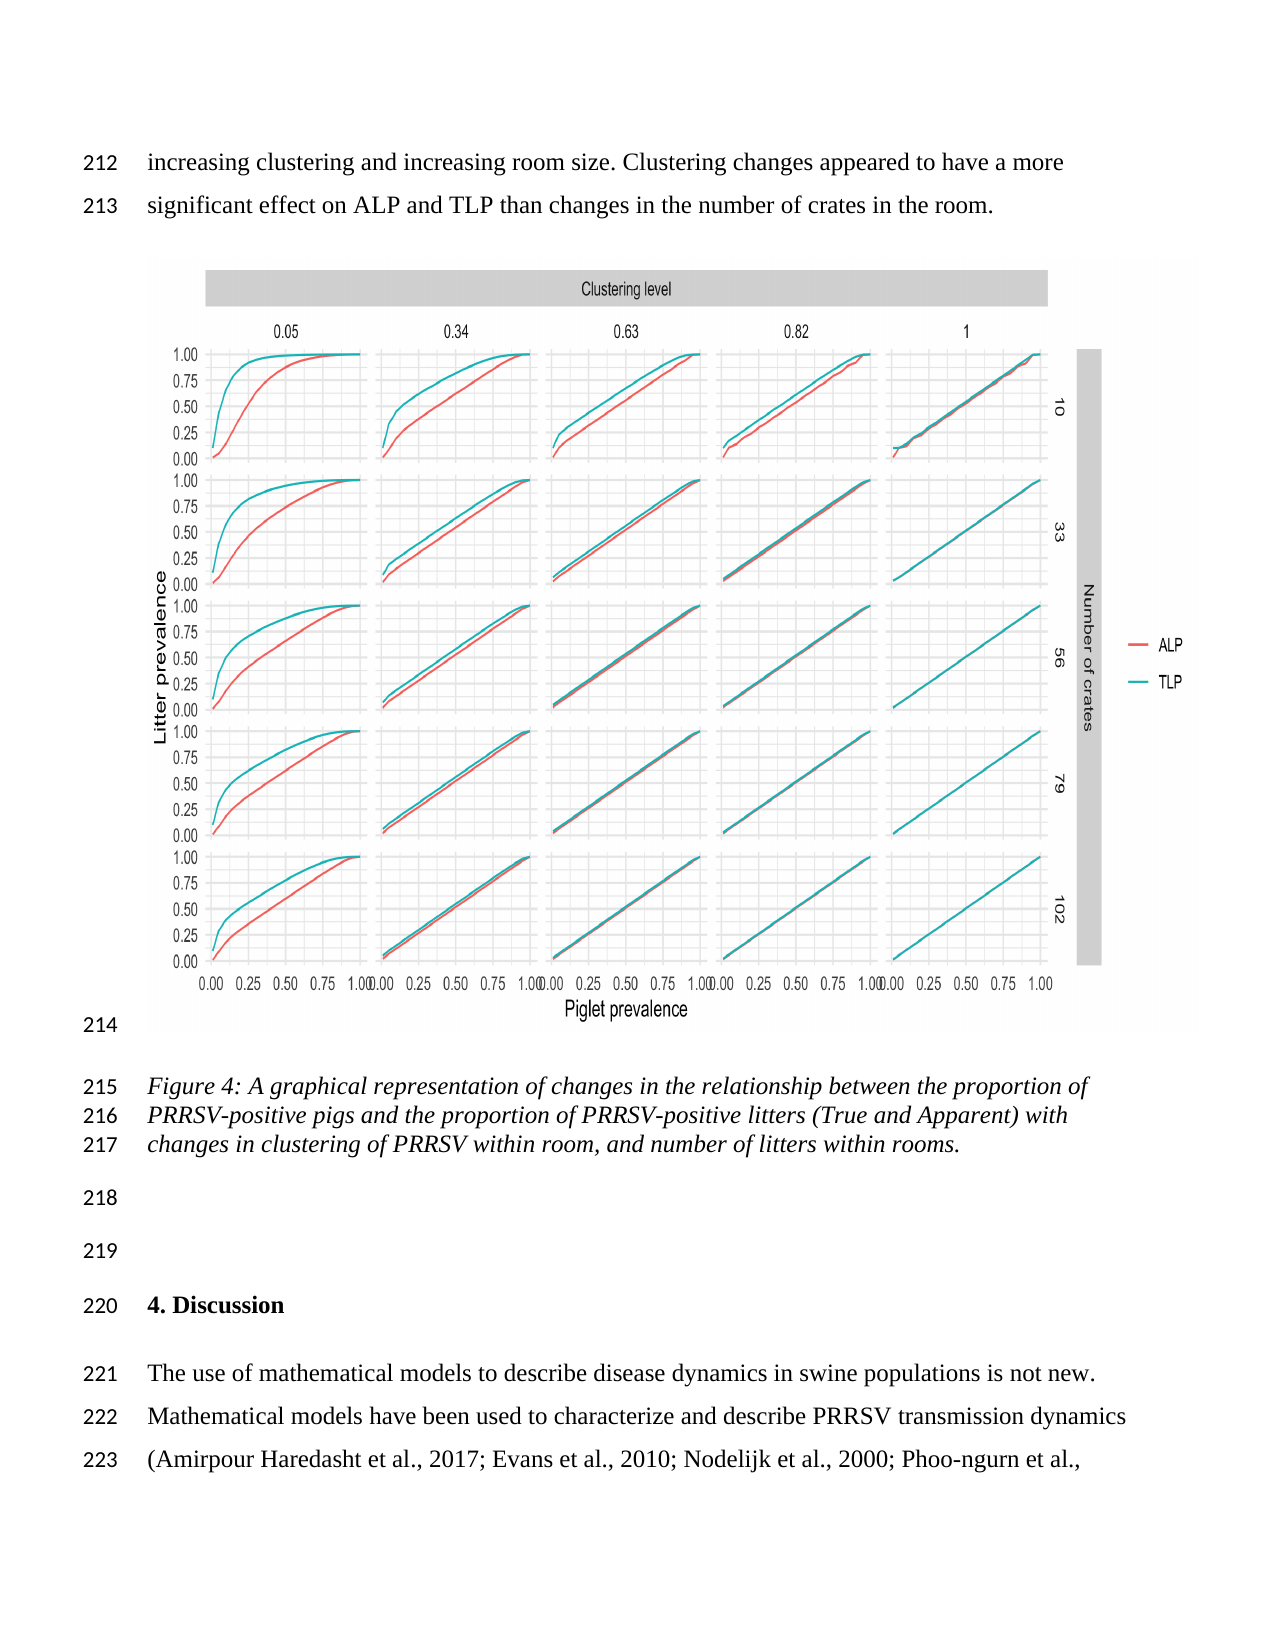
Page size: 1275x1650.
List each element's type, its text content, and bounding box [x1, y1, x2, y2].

picture [147, 258, 1199, 1033]
text Figure 4: A graphical representation of changes in the relationship between the proportion of PRRSV-positive pigs and the proportion of PRRSV-positive litters (True and Apparent) with changes in clustering of PRRSV within room, and number of litters within rooms. [147, 1071, 1129, 1157]
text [147, 147, 1129, 219]
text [147, 1358, 1129, 1473]
text 4. Discussion [147, 1290, 1129, 1319]
